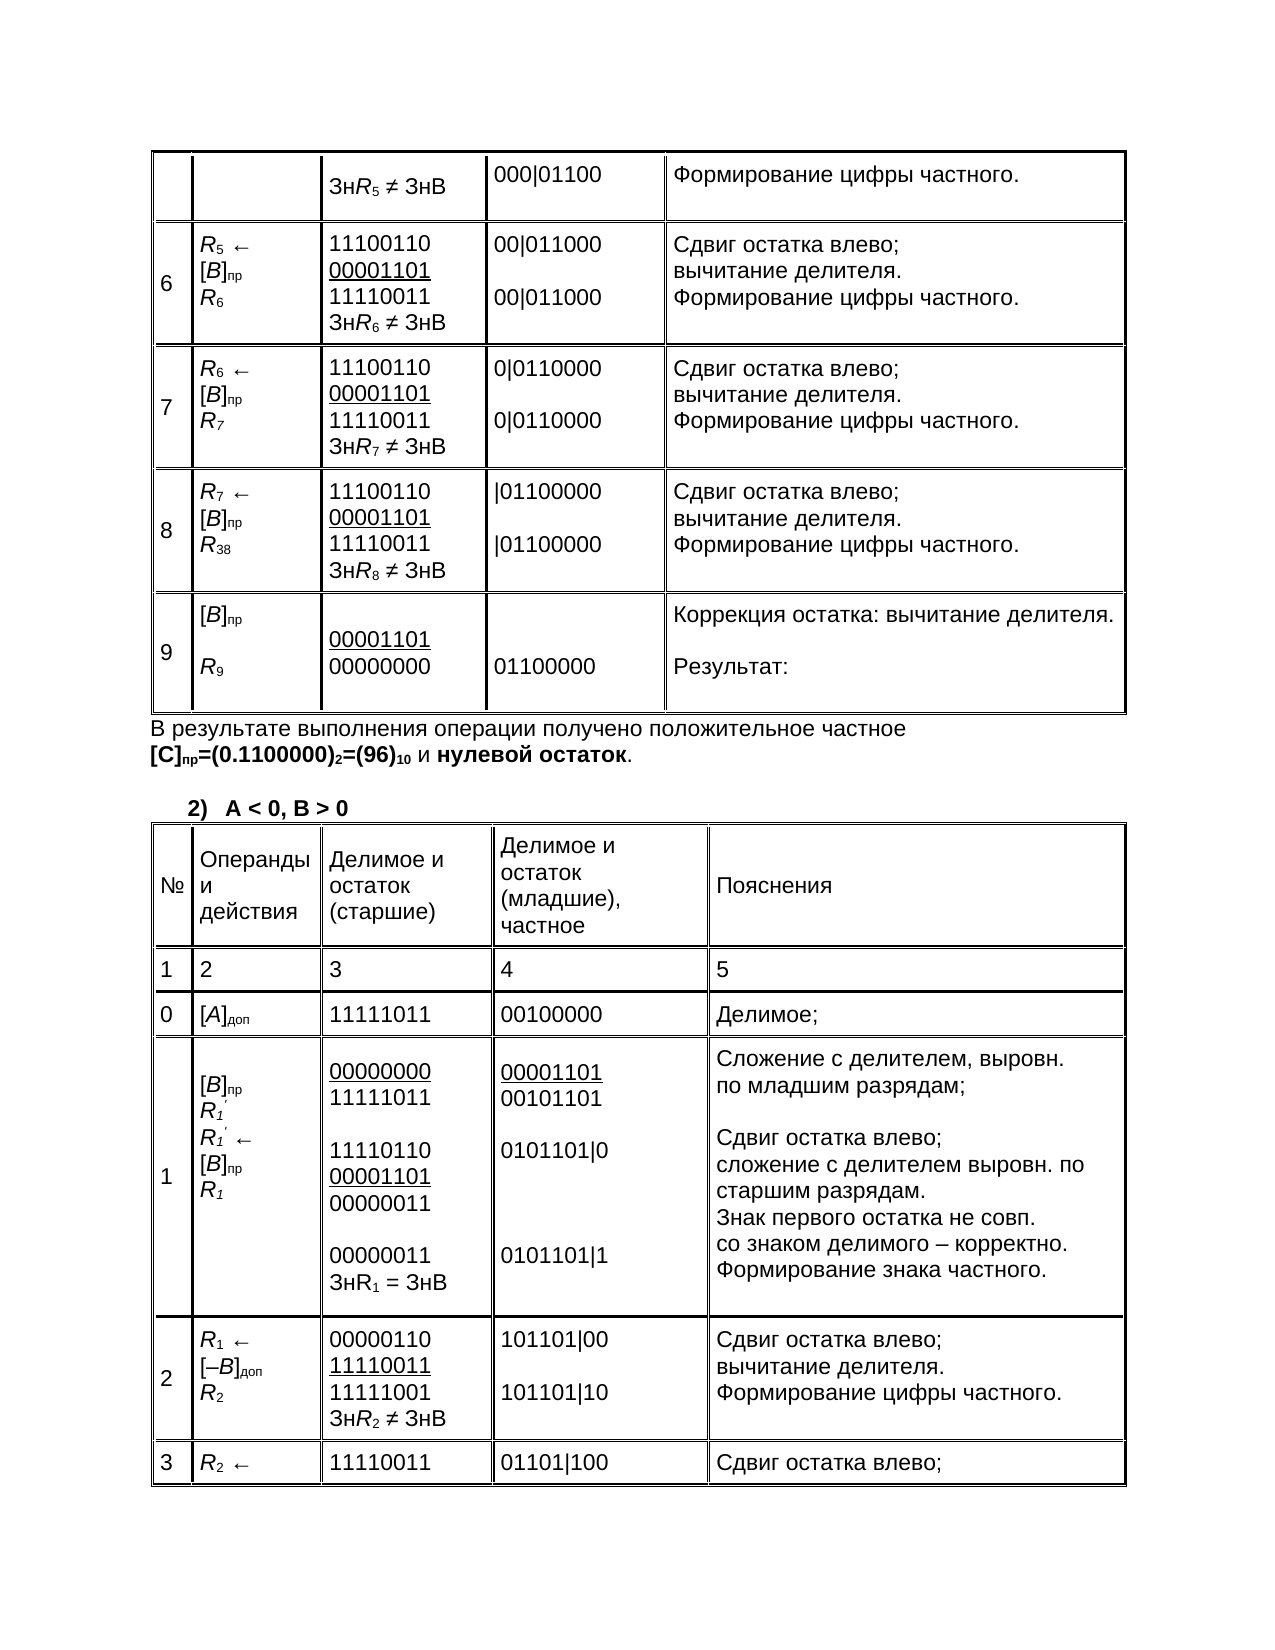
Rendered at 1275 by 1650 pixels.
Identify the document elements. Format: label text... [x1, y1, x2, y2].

table_header Пояснения [709, 825, 1124, 945]
table_cell 5 [154, 152, 192, 219]
table_cell 4 [495, 949, 707, 990]
table_cell 11100110 00001101 11110011 ЗнR7 ≠ ЗнВ [323, 347, 485, 467]
table_cell 6 [154, 220, 191, 343]
table_cell 11100110 00001101 11110011 ЗнR8 ≠ ЗнВ [323, 470, 485, 591]
table_cell R2 ← [B]пр R3 [192, 1442, 322, 1483]
table_cell 11100110 00001101 11110011 ЗнR6 ≠ ЗнВ [323, 223, 485, 343]
table_cell 01100000 [486, 594, 666, 711]
table_cell 9 [152, 591, 192, 711]
table_cell 00000110 11110011 11111001 ЗнR2 ≠ ЗнВ [323, 1318, 491, 1439]
table_cell R5 ← [B]пр R6 [194, 223, 320, 343]
table_header № [152, 823, 192, 945]
table_cell 00001101 00101101 0101101|0 0101101|1 [495, 1038, 707, 1315]
table_cell Делимое; [710, 990, 1124, 1034]
table_cell 7 [154, 343, 191, 467]
table_cell R4 ← [B]пр R5 [192, 153, 321, 219]
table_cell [667, 220, 1125, 343]
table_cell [710, 1315, 1124, 1439]
table_cell R6 ← [B]пр R7 [194, 347, 320, 467]
table_cell 5 [710, 945, 1125, 990]
table_cell 1 [154, 945, 191, 990]
list A < 0, B > 0 [187, 795, 1125, 822]
table_cell 11111011 [323, 993, 491, 1034]
table_cell 00000000 11111011 11110110 00001101 00000011 00000011 ЗнR1 = ЗнB [323, 1038, 491, 1315]
table_cell R7 ← [B]пр R38 [194, 470, 320, 591]
table_header Делимое и остаток (старшие) [322, 823, 493, 945]
table_cell [B]пр R9 [192, 594, 321, 711]
table_cell Сдвиг остатка влево; вычитание делителя. Формирование цифры частного. [666, 467, 1126, 591]
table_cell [709, 1439, 1126, 1483]
text В результате выполнения операции получено положительное частное [C]пр=(0.1100000)2=(96)10 и нулевой остаток. [150, 715, 1125, 795]
table_cell |01100000 |01100000 [488, 470, 664, 591]
table_cell 2 [154, 1315, 191, 1439]
table_cell 000|01100 000|01100 [486, 153, 666, 219]
table_cell 1 [154, 1035, 191, 1315]
table_header Операнды и действия [192, 825, 322, 945]
table_cell 01101|100 01101|101 [493, 1442, 708, 1483]
table_cell [B]пр R1' R1' ← [B]пр R1 [194, 1038, 320, 1315]
table_cell R1 ← [–B]доп R2 [194, 1318, 320, 1439]
table_cell Коррекция остатка: вычитание делителя. Результат: [666, 591, 1126, 711]
table_cell 00001101 00000000 [321, 594, 486, 711]
table_cell Сложение с делителем, выровн. по младшим разрядам; Сдвиг остатка влево; сложение с делителем выровн. по старшим разрядам. Знак первого остатка не совп. со знаком делимого – корректно. Формирование знака частного. [710, 1035, 1125, 1315]
table_cell 0 [154, 990, 191, 1034]
table_cell 3 [323, 949, 491, 990]
table_cell 0|0110000 0|0110000 [488, 347, 664, 467]
table_cell 2 [194, 949, 320, 990]
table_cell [666, 153, 1124, 219]
table_cell 8 [152, 467, 192, 591]
table_cell Сдвиг остатка влево; вычитание делителя. Формирование цифры частного. [667, 343, 1125, 467]
table_cell 00|011000 00|011000 [488, 223, 664, 343]
table_header Делимое и остаток (младшие), частное [493, 825, 708, 945]
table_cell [321, 153, 486, 219]
table_cell 101101|00 101101|10 [495, 1318, 707, 1439]
table_cell [A]доп [194, 993, 320, 1034]
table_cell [322, 1439, 493, 1483]
table_cell 00100000 [495, 993, 707, 1034]
table_cell 3 [152, 1439, 192, 1483]
